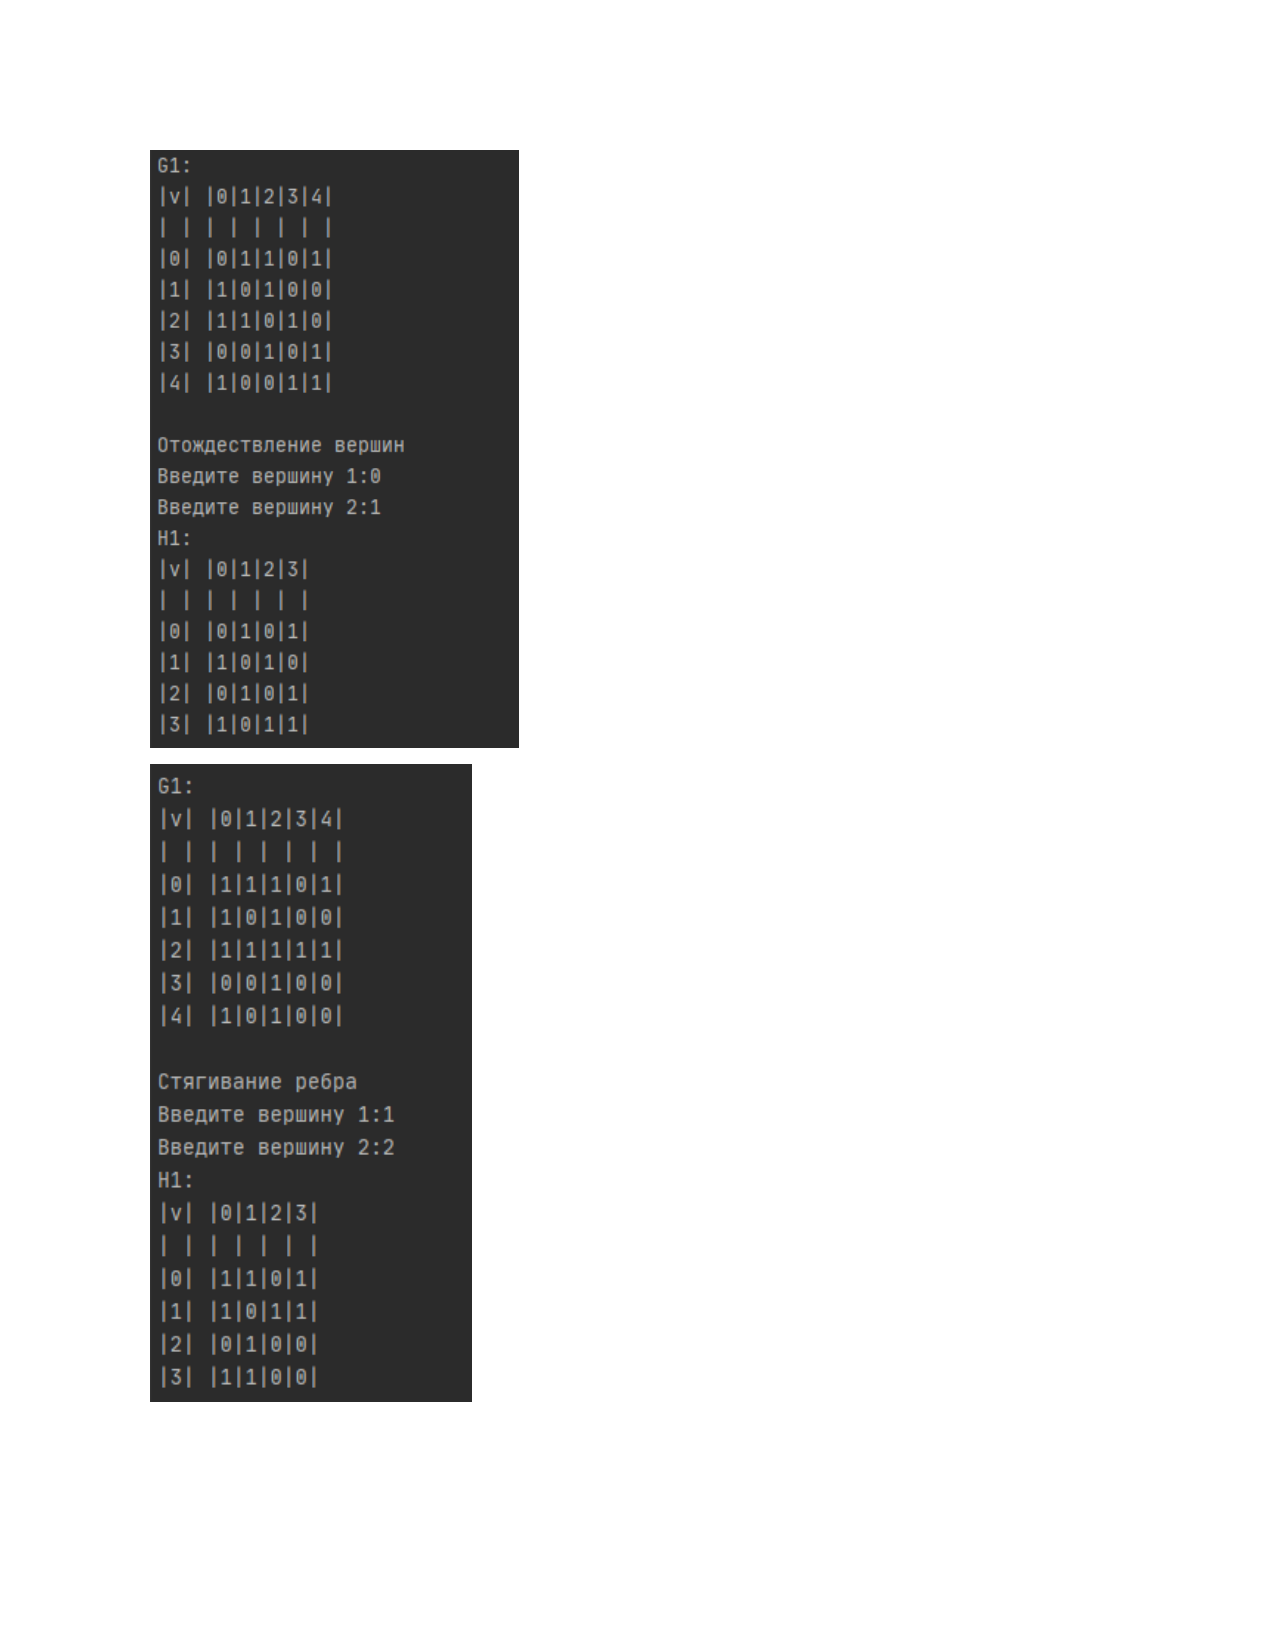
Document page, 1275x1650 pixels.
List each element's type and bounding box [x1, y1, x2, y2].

picture [150, 764, 472, 1402]
picture [150, 150, 519, 748]
